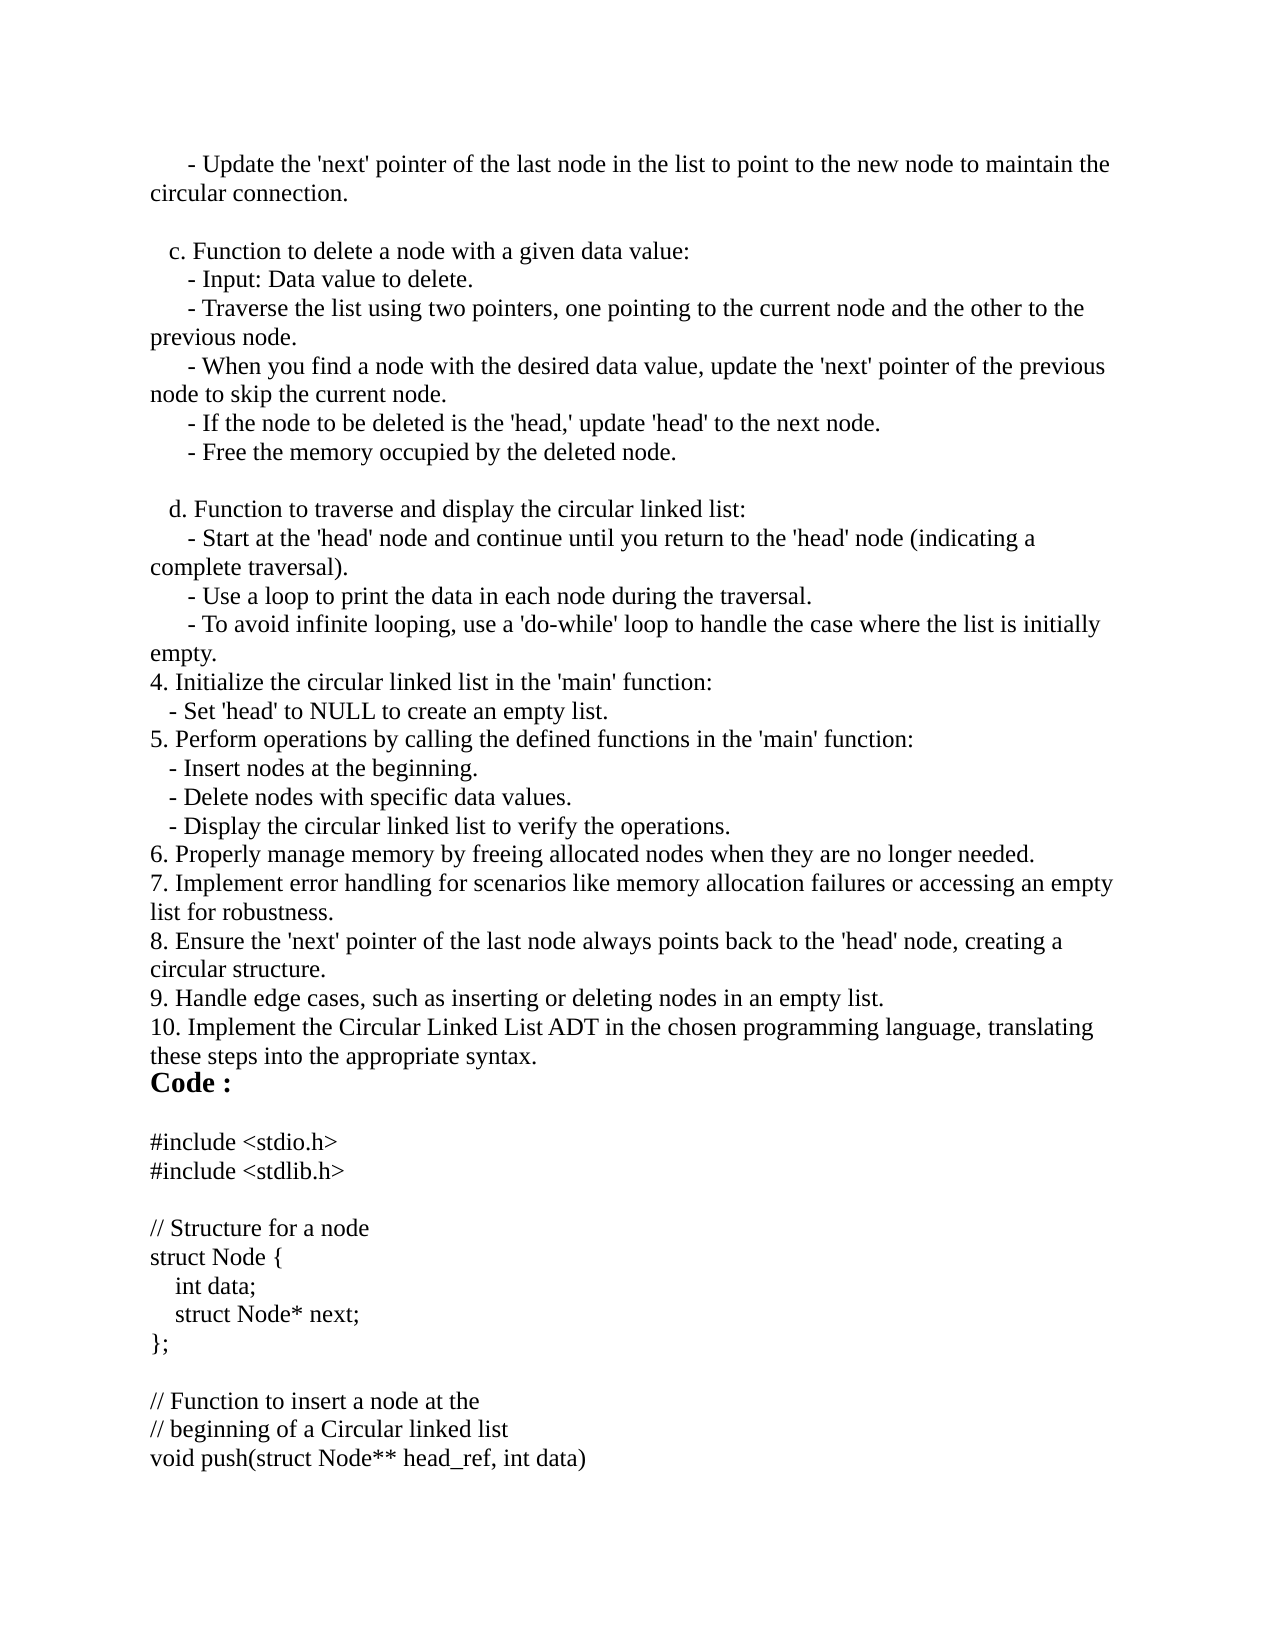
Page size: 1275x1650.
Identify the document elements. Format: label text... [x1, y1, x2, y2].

text c. Function to delete a node with a given data value: [150, 236, 1125, 265]
text void push(struct Node** head_ref, int data) [150, 1444, 1125, 1472]
text #include <stdio.h> [150, 1127, 1125, 1156]
text // Function to insert a node at the [150, 1386, 1125, 1415]
text - Start at the 'head' node and continue until you return to the 'head' node (indicating a complete traversal). [150, 524, 1125, 581]
text - Set 'head' to NULL to create an empty list. [150, 696, 1125, 725]
text 9. Handle edge cases, such as inserting or deleting nodes in an empty list. [150, 984, 1125, 1012]
text - Traverse the list using two pointers, one pointing to the current node and the other to the previous node. [150, 294, 1125, 351]
text - Display the circular linked list to verify the operations. [150, 811, 1125, 840]
text - Delete nodes with specific data values. [150, 782, 1125, 811]
text d. Function to traverse and display the circular linked list: [150, 495, 1125, 524]
text - To avoid infinite looping, use a 'do-while' loop to handle the case where the list is initially empty. [150, 610, 1125, 667]
text struct Node { [150, 1242, 1125, 1271]
text 8. Ensure the 'next' pointer of the last node always points back to the 'head' node, creating a circular structure. [150, 926, 1125, 984]
text - When you find a node with the desired data value, update the 'next' pointer of the previous node to skip the current node. [150, 351, 1125, 409]
text - Free the memory occupied by the deleted node. [150, 437, 1125, 466]
text #include <stdlib.h> [150, 1156, 1125, 1185]
text - Update the 'next' pointer of the last node in the list to point to the new node to maintain the circular connection. [150, 150, 1125, 207]
text 10. Implement the Circular Linked List ADT in the chosen programming language, translating these steps into the appropriate syntax. [150, 1012, 1125, 1070]
text // beginning of a Circular linked list [150, 1415, 1125, 1444]
text 5. Perform operations by calling the defined functions in the 'main' function: [150, 725, 1125, 754]
text - Insert nodes at the beginning. [150, 754, 1125, 782]
text int data; [150, 1271, 1125, 1300]
text 7. Implement error handling for scenarios like memory allocation failures or accessing an empty list for robustness. [150, 869, 1125, 926]
text - Input: Data value to delete. [150, 265, 1125, 294]
text - Use a loop to print the data in each node during the traversal. [150, 581, 1125, 610]
text - If the node to be deleted is the 'head,' update 'head' to the next node. [150, 409, 1125, 437]
text }; [150, 1329, 1125, 1357]
text struct Node* next; [150, 1300, 1125, 1329]
text // Structure for a node [150, 1214, 1125, 1242]
text 6. Properly manage memory by freeing allocated nodes when they are no longer needed. [150, 840, 1125, 869]
text Code : [150, 1070, 1125, 1099]
text 4. Initialize the circular linked list in the 'main' function: [150, 667, 1125, 696]
